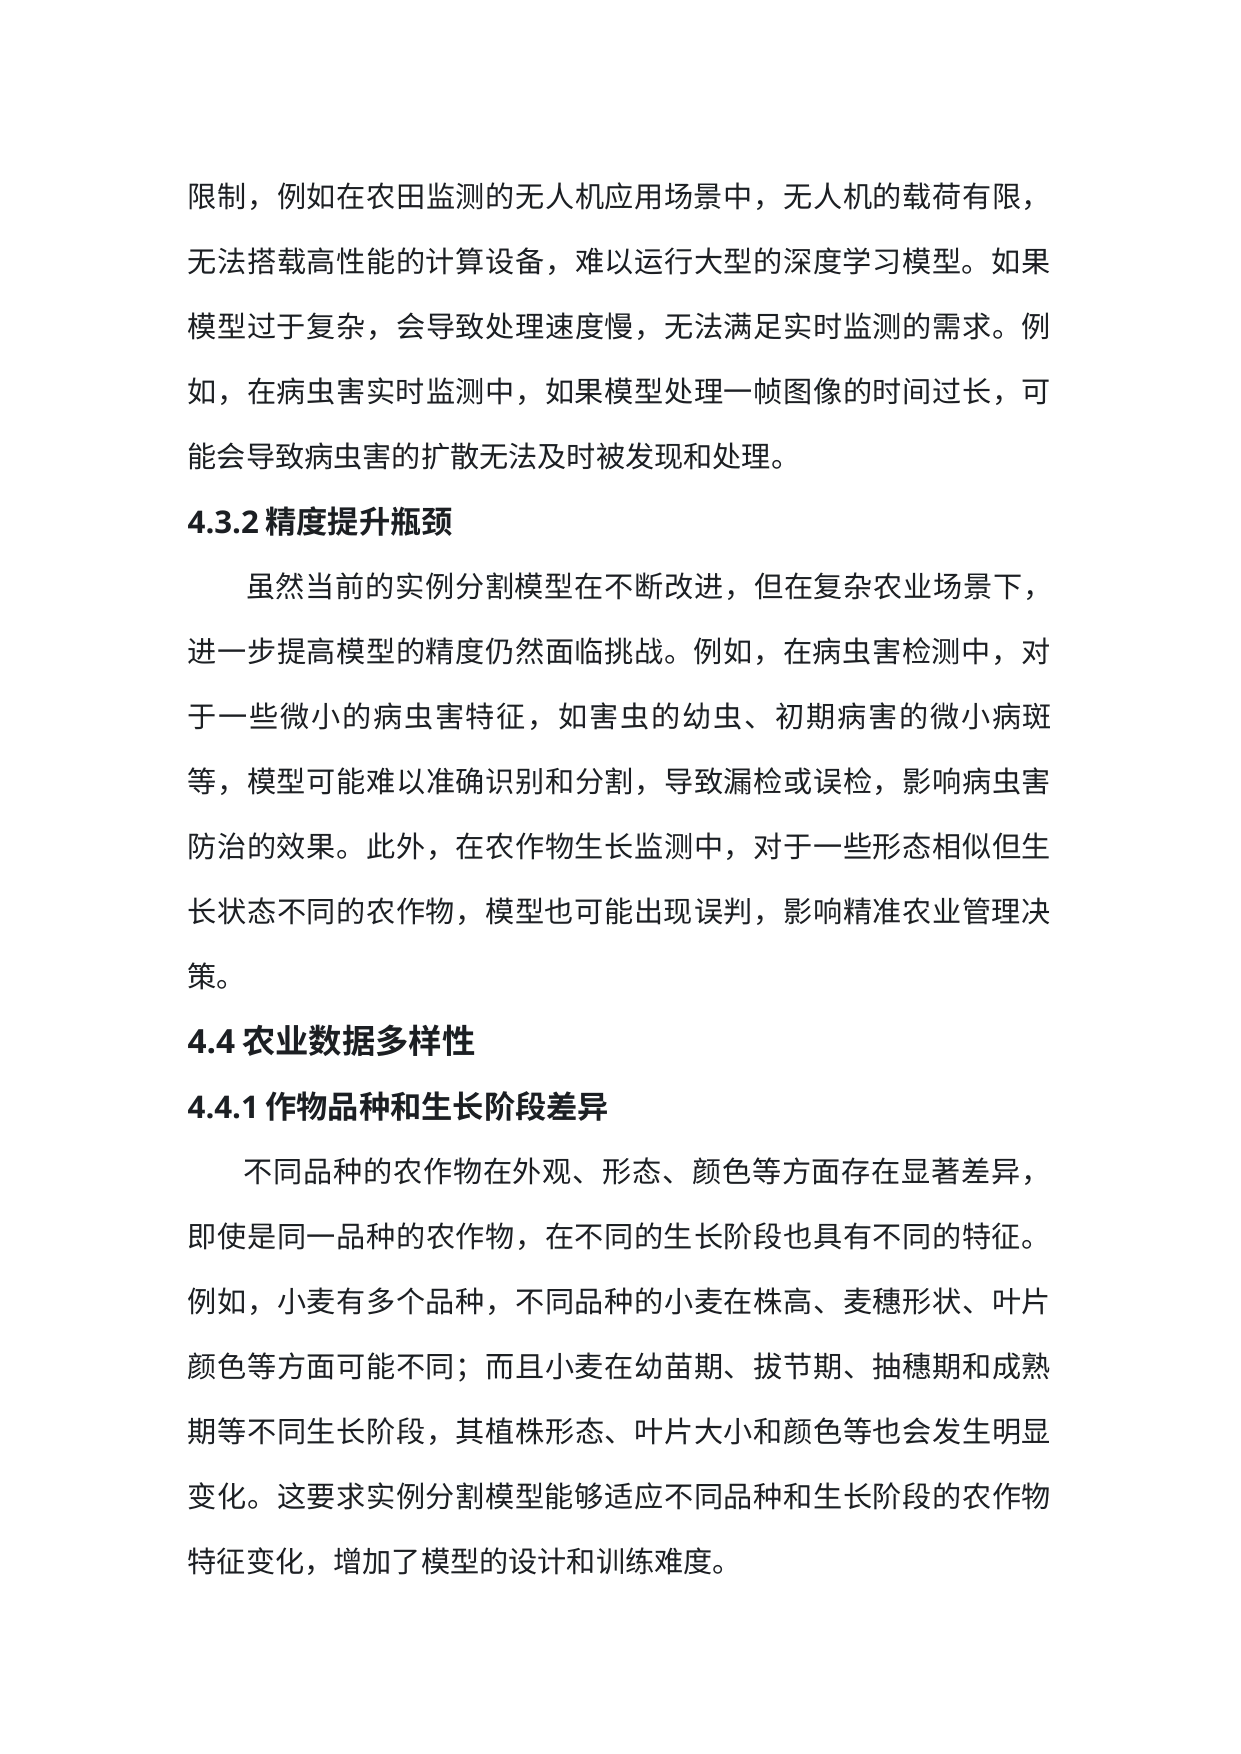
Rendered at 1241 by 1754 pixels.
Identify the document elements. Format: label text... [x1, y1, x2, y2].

subtitle 4.4农业数据多样性 [187, 1007, 1053, 1072]
text 虽然当前的实例分割模型在不断改进，但在复杂农业场景下，进一步提高模型的精度仍然面临挑战。例如，在病虫害检测中，对于一些微小的病虫害特征，如害虫的幼虫、初期病害的微小病斑等，模型可能难以准确识别和分割，导致漏检或误检，影响病虫害防治的效果。此外，在农作物生长监测中，对于一些形态相似但生长状态不同的农作物，模型也可能出现误判，影响精准农业管理决策。 [187, 552, 1053, 1007]
text 不同品种的农作物在外观、形态、颜色等方面存在显著差异，即使是同一品种的农作物，在不同的生长阶段也具有不同的特征。例如，小麦有多个品种，不同品种的小麦在株高、麦穗形状、叶片颜色等方面可能不同；而且小麦在幼苗期、拔节期、抽穗期和成熟期等不同生长阶段，其植株形态、叶片大小和颜色等也会发生明显变化。这要求实例分割模型能够适应不同品种和生长阶段的农作物特征变化，增加了模型的设计和训练难度。 [187, 1137, 1053, 1592]
subtitle 4.4.1作物品种和生长阶段差异 [187, 1072, 1053, 1137]
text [187, 162, 1053, 487]
subtitle 4.3.2精度提升瓶颈 [187, 487, 1053, 552]
